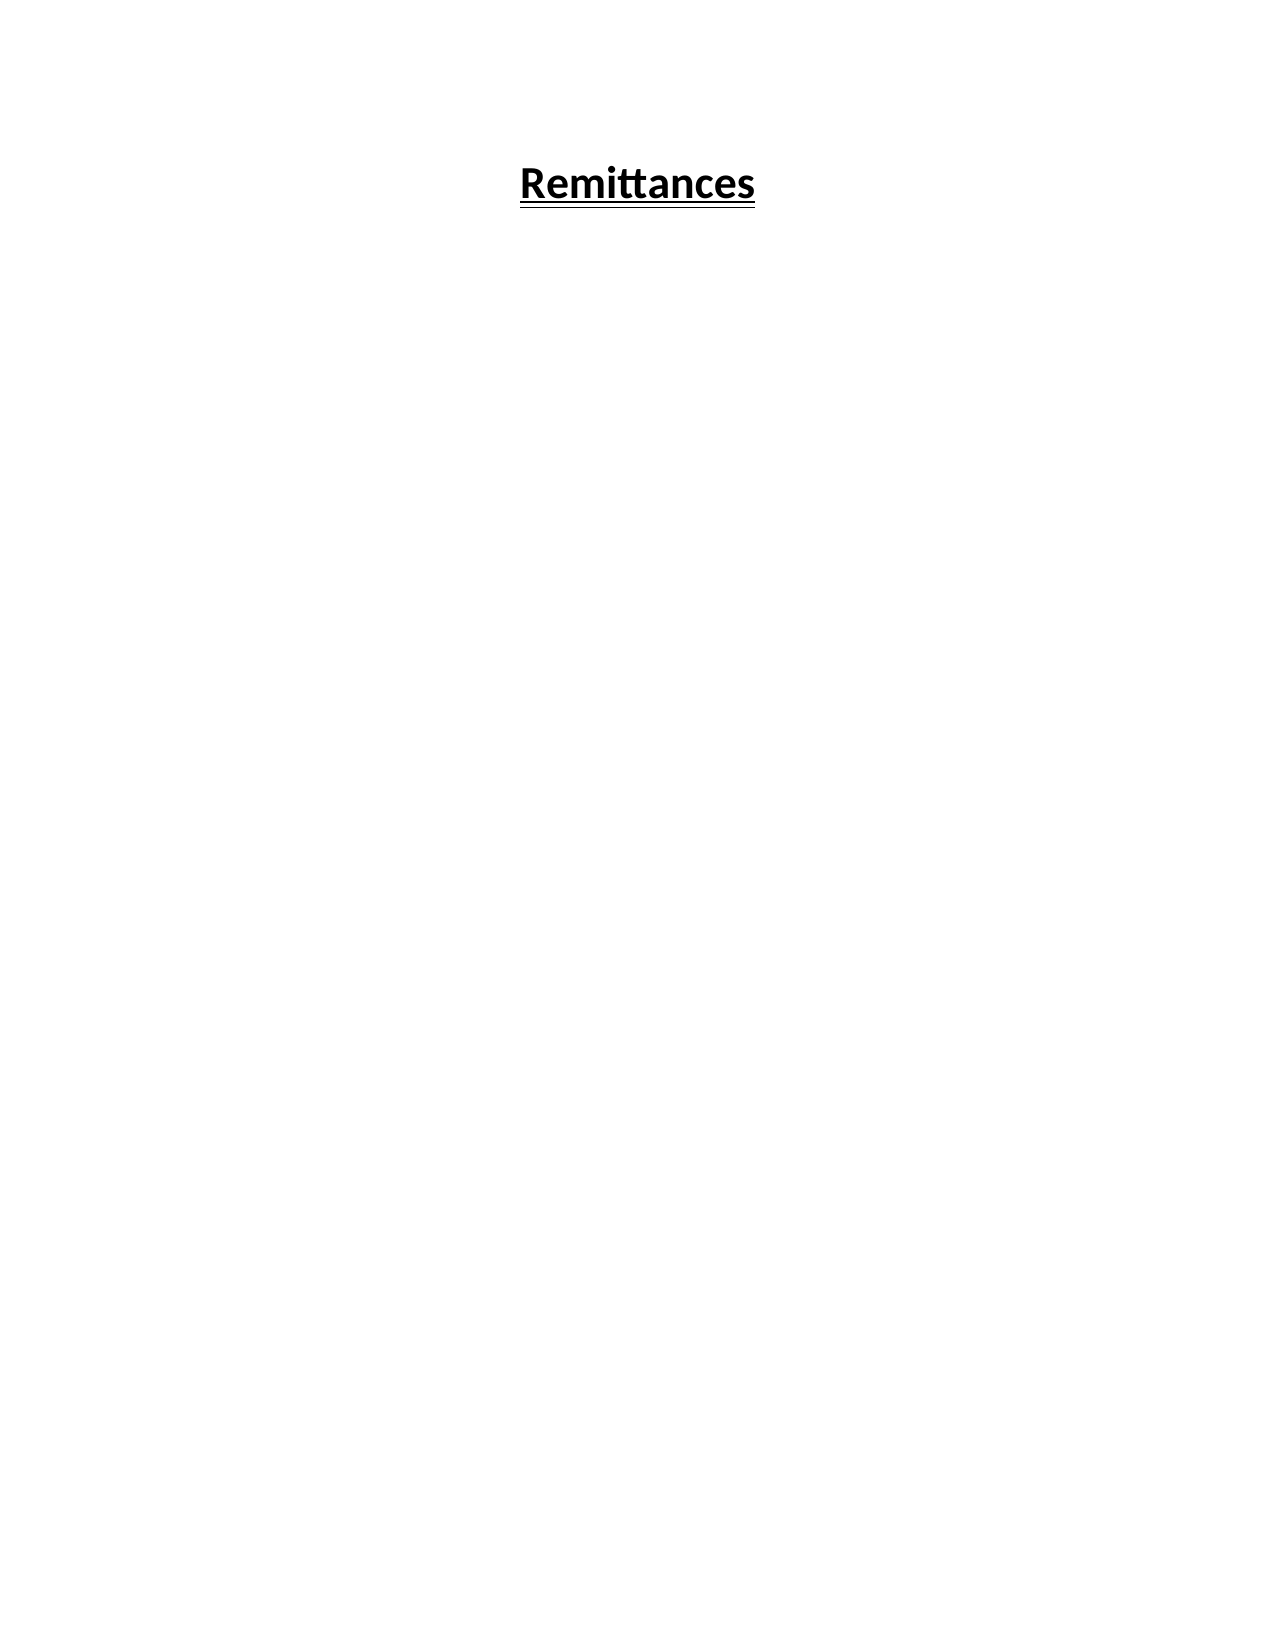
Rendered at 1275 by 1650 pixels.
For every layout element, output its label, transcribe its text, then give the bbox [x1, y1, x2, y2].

subtitle Remittances [150, 154, 1125, 210]
